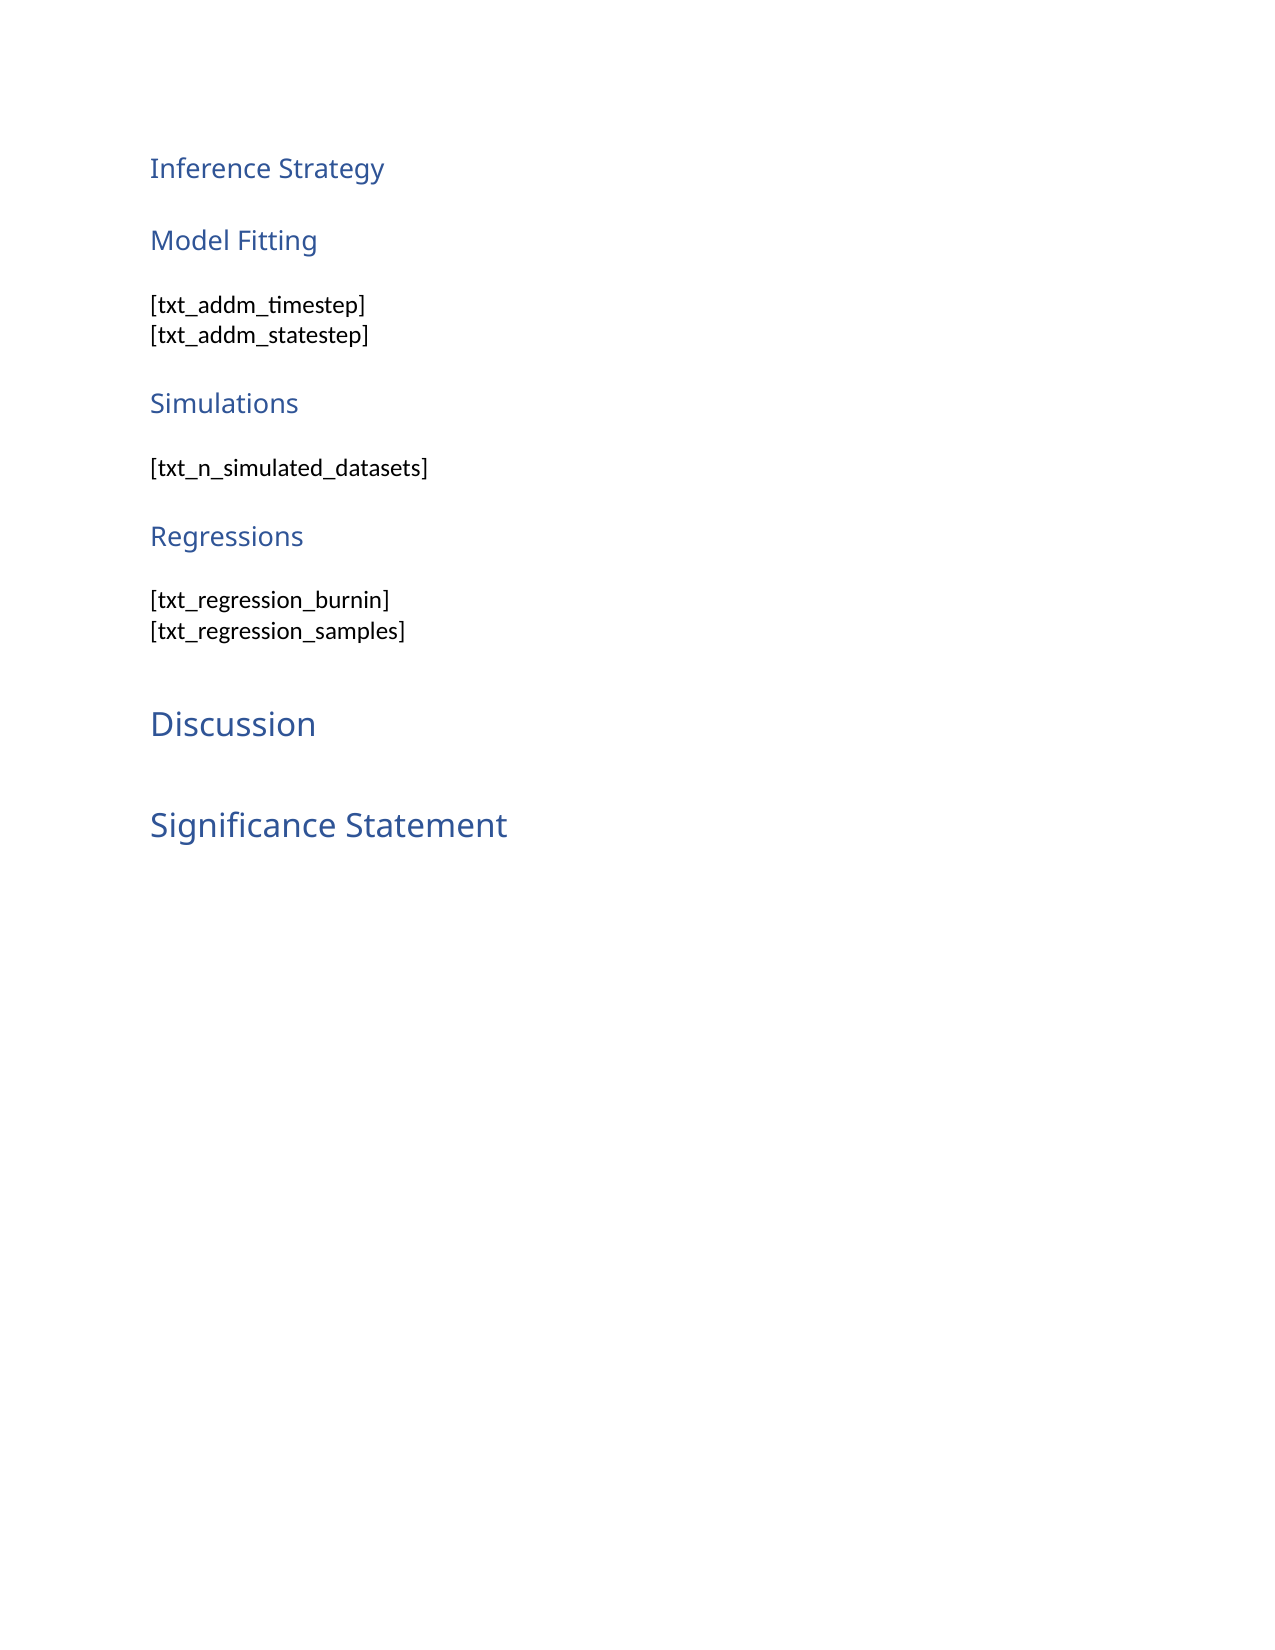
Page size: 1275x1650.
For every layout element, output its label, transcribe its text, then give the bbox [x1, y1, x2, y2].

text [txt_addm_statestep] [150, 319, 1125, 350]
subtitle Inference Strategy [150, 150, 1125, 187]
text [txt_n_simulated_datasets] [150, 452, 1125, 483]
subtitle Regressions [150, 517, 1125, 554]
text [txt_regression_burnin] [150, 585, 1125, 615]
text [txt_regression_samples] [150, 615, 1125, 646]
subtitle Model Fitting [150, 222, 1125, 258]
subtitle Simulations [150, 385, 1125, 422]
subtitle Significance Statement [150, 802, 1125, 848]
text [txt_addm_timestep] [150, 289, 1125, 319]
subtitle Discussion [150, 701, 1125, 747]
